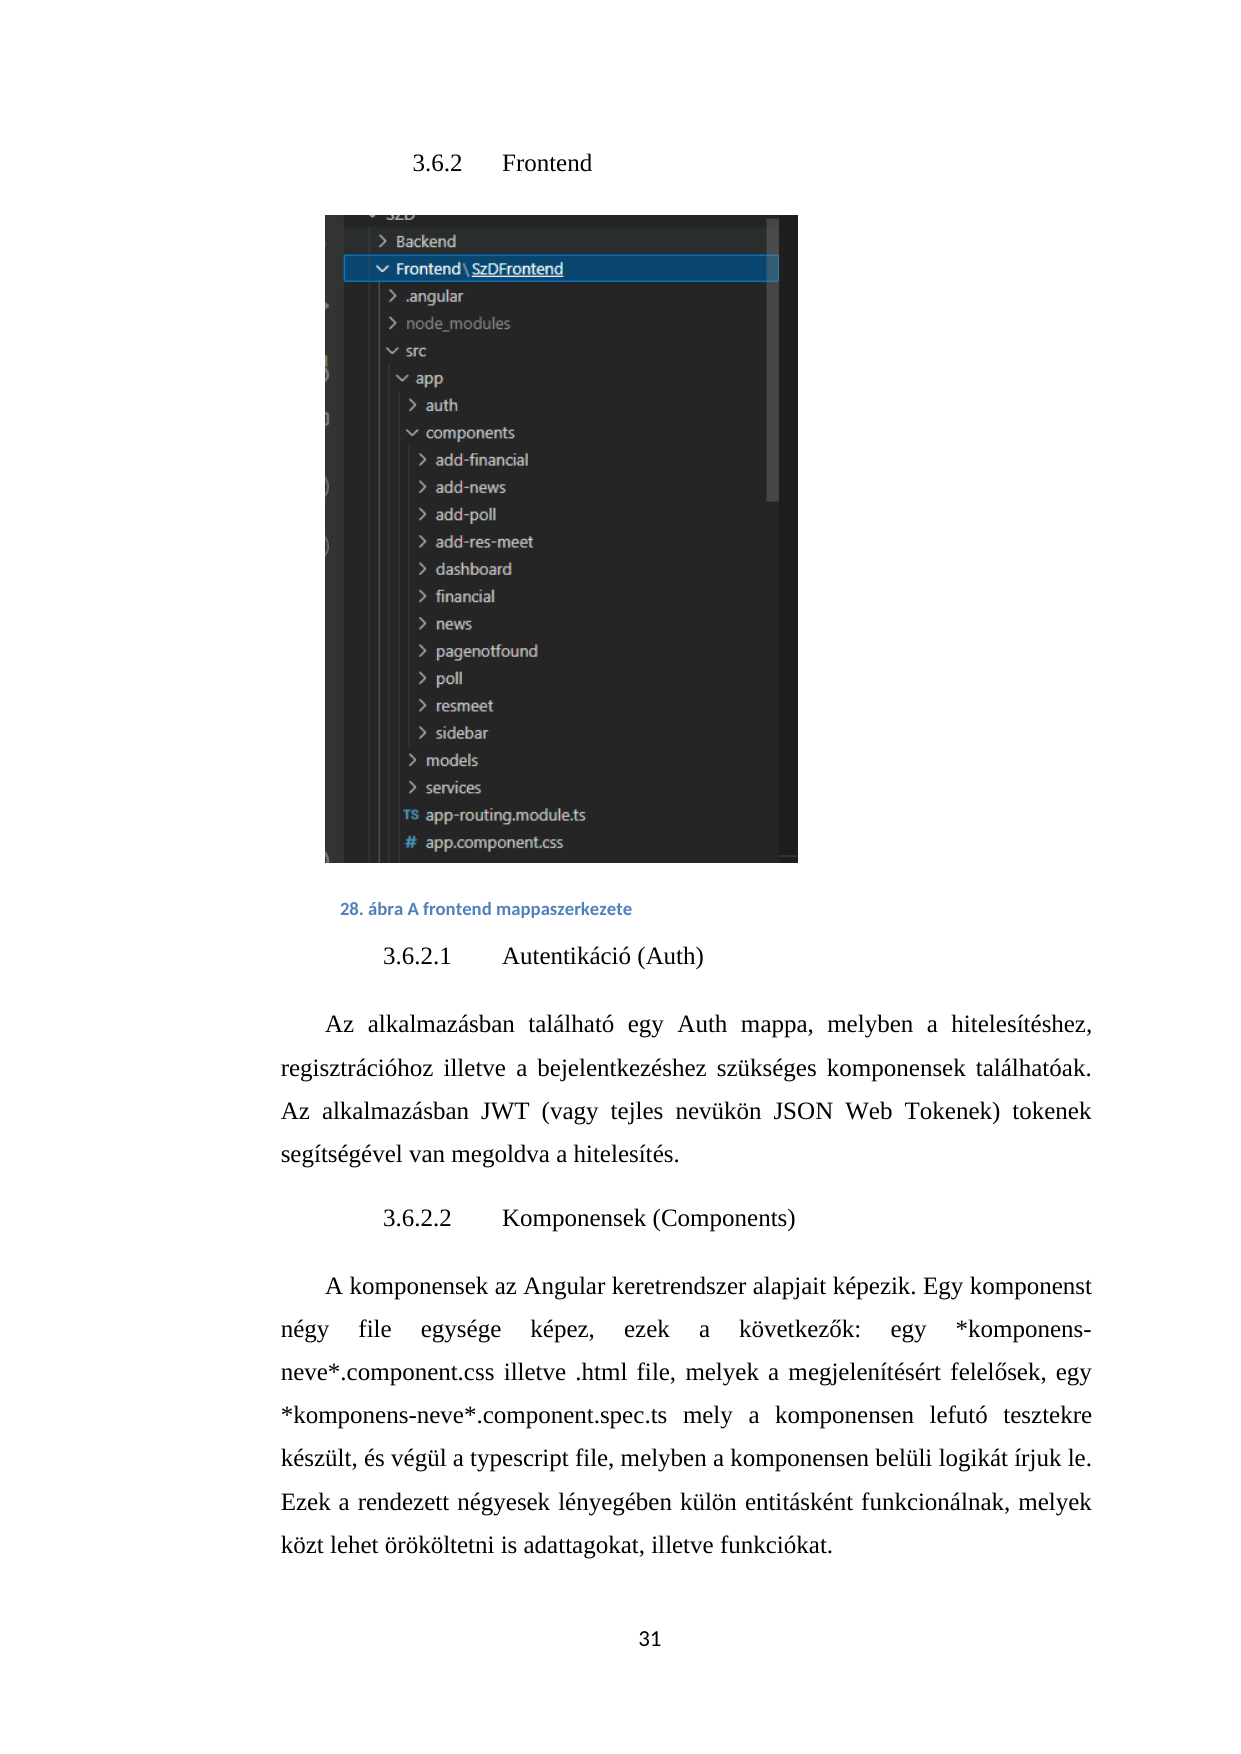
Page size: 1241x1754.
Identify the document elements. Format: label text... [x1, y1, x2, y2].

text Az alkalmazásban található egy Auth mappa, melyben a hitelesítéshez, regisztrációhoz illetve a bejelentkezéshez szükséges komponensek találhatóak. Az alkalmazásban JWT (vagy tejles nevükön JSON Web Tokenek) tokenek segítségével van megoldva a hitelesítés. [281, 1009, 1092, 1168]
list Frontend [354, 148, 1092, 176]
text 28. ábra A frontend mappaszerkezete [207, 898, 1092, 921]
list Komponensek (Components) [354, 1203, 1092, 1232]
list Autentikáció (Auth) [354, 941, 1092, 970]
picture [325, 215, 798, 863]
text A komponensek az Angular keretrendszer alapjait képezik. Egy komponenst négy file egysége képez, ezek a következők: egy *komponens-neve*.component.css illetve .html file, melyek a megjelenítésért felelősek, egy *komponens-neve*.component.spec.ts mely a komponensen lefutó tesztekre készült, és végül a typescript file, melyben a komponensen belüli logikát írjuk le. Ezek a rendezett négyesek lényegében külön entitásként funkcionálnak, melyek közt lehet örököltetni is adattagokat, illetve funkciókat. [281, 1271, 1092, 1558]
